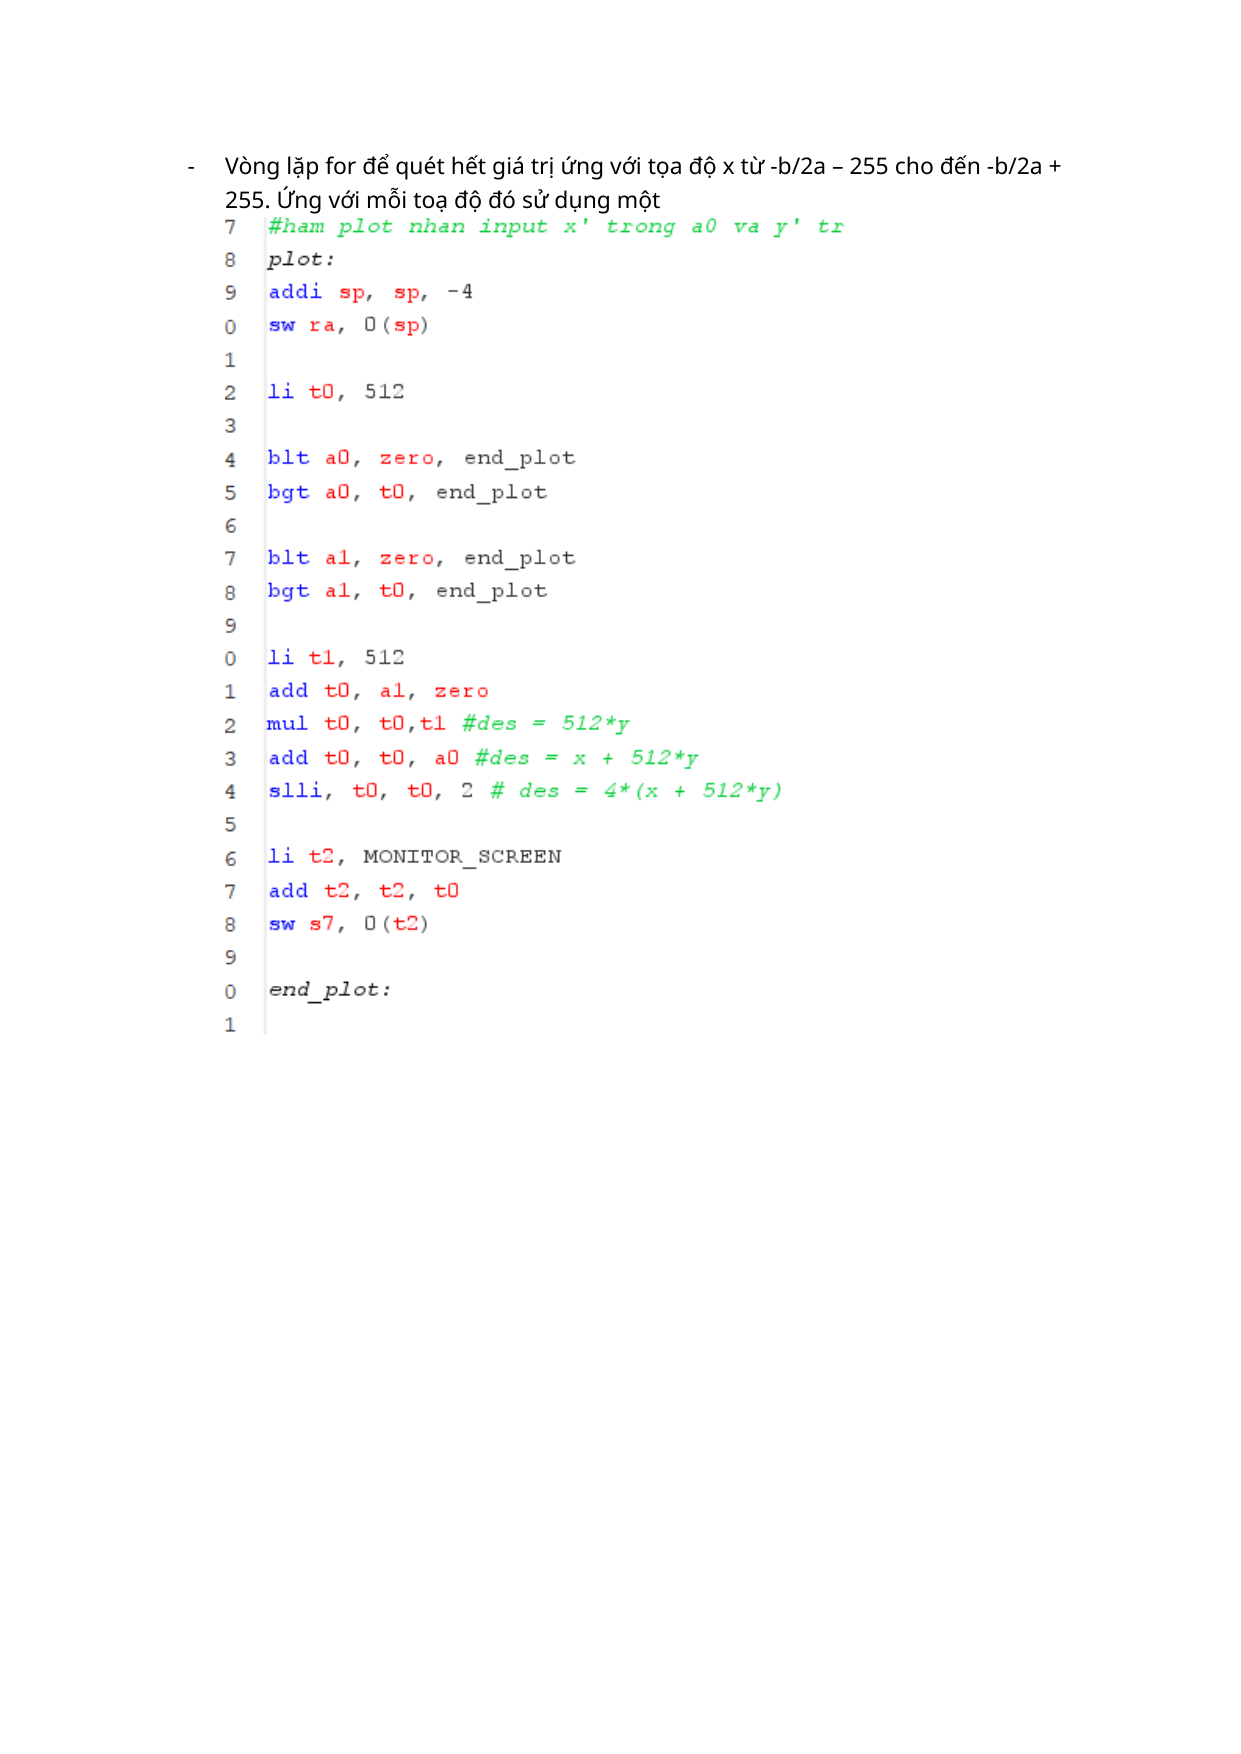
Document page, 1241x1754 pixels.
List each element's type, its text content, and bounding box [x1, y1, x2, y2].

picture [225, 217, 846, 1035]
